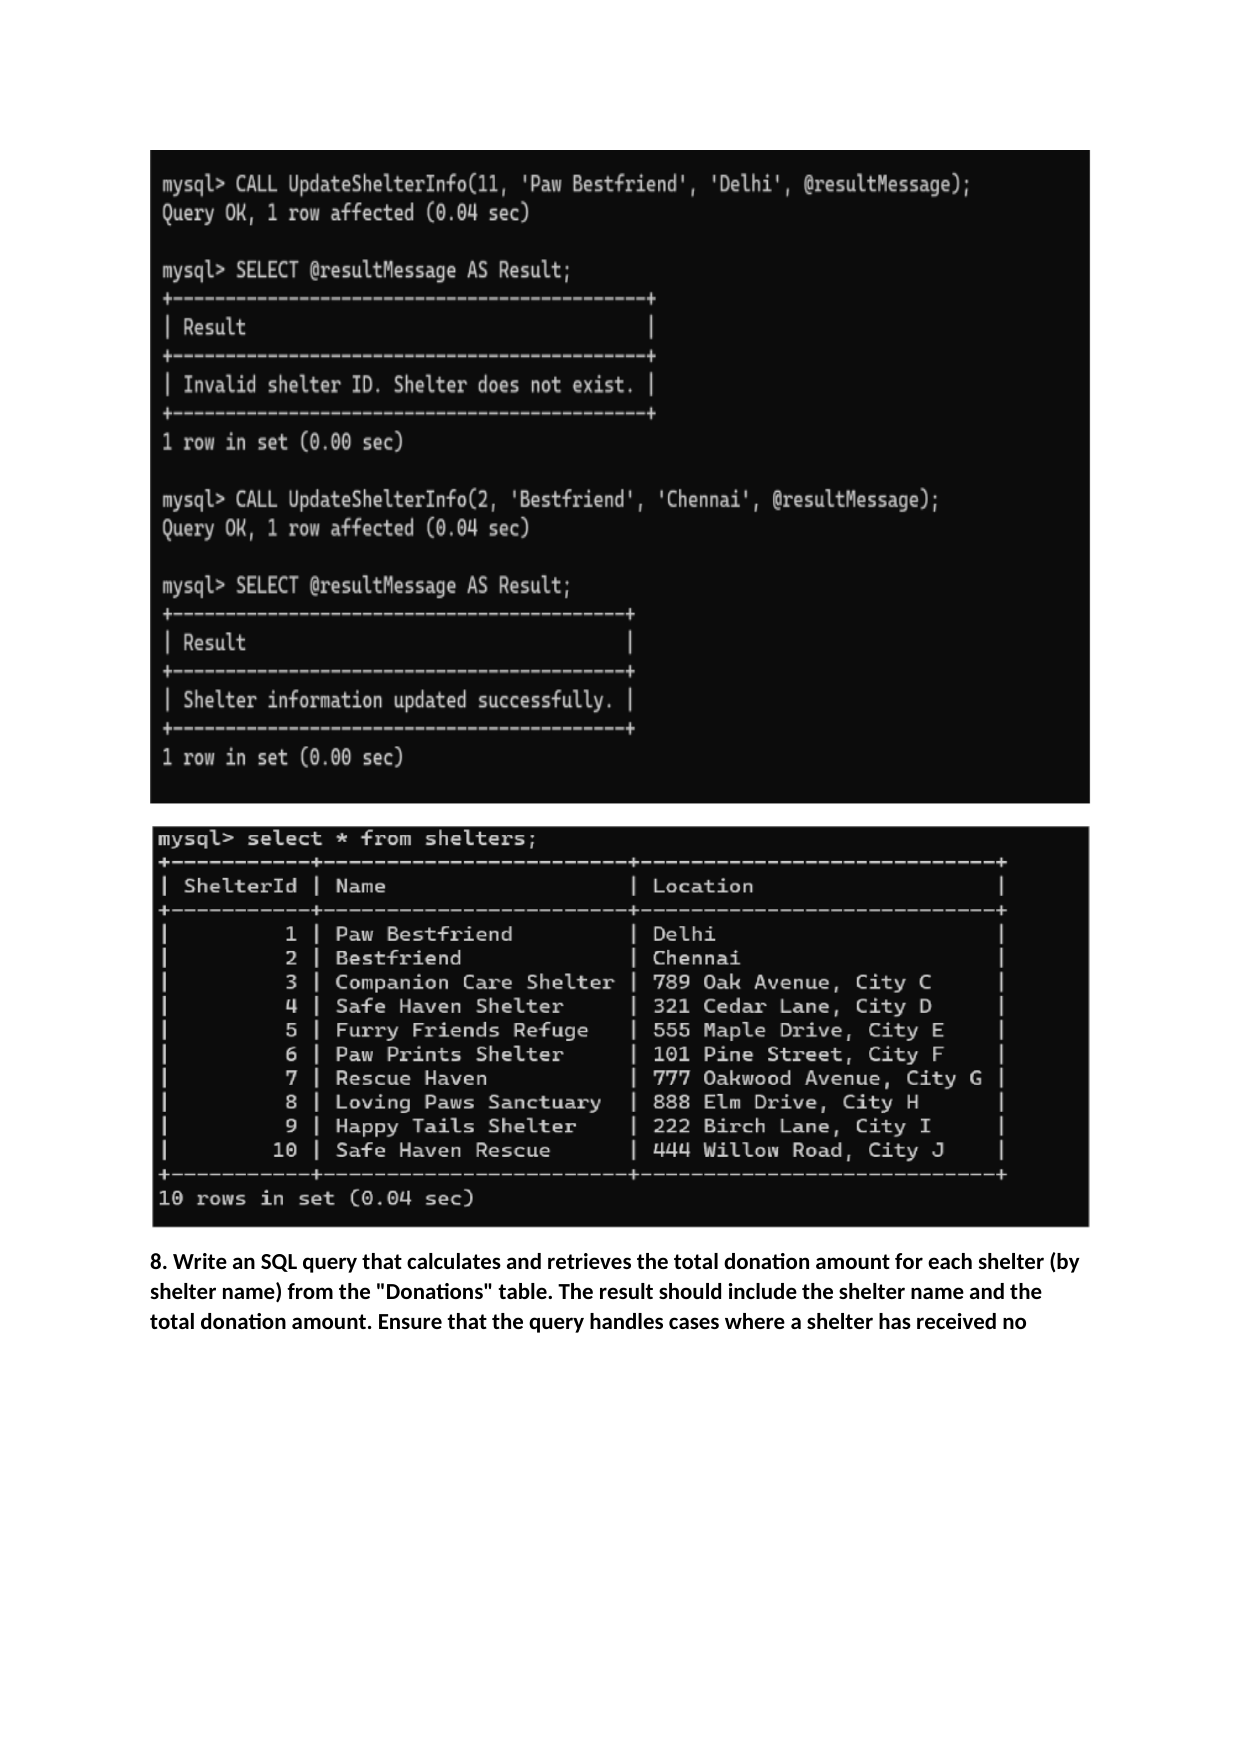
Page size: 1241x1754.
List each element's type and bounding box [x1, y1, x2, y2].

picture [150, 150, 1091, 807]
picture [150, 825, 1091, 1229]
text [150, 1247, 1090, 1336]
